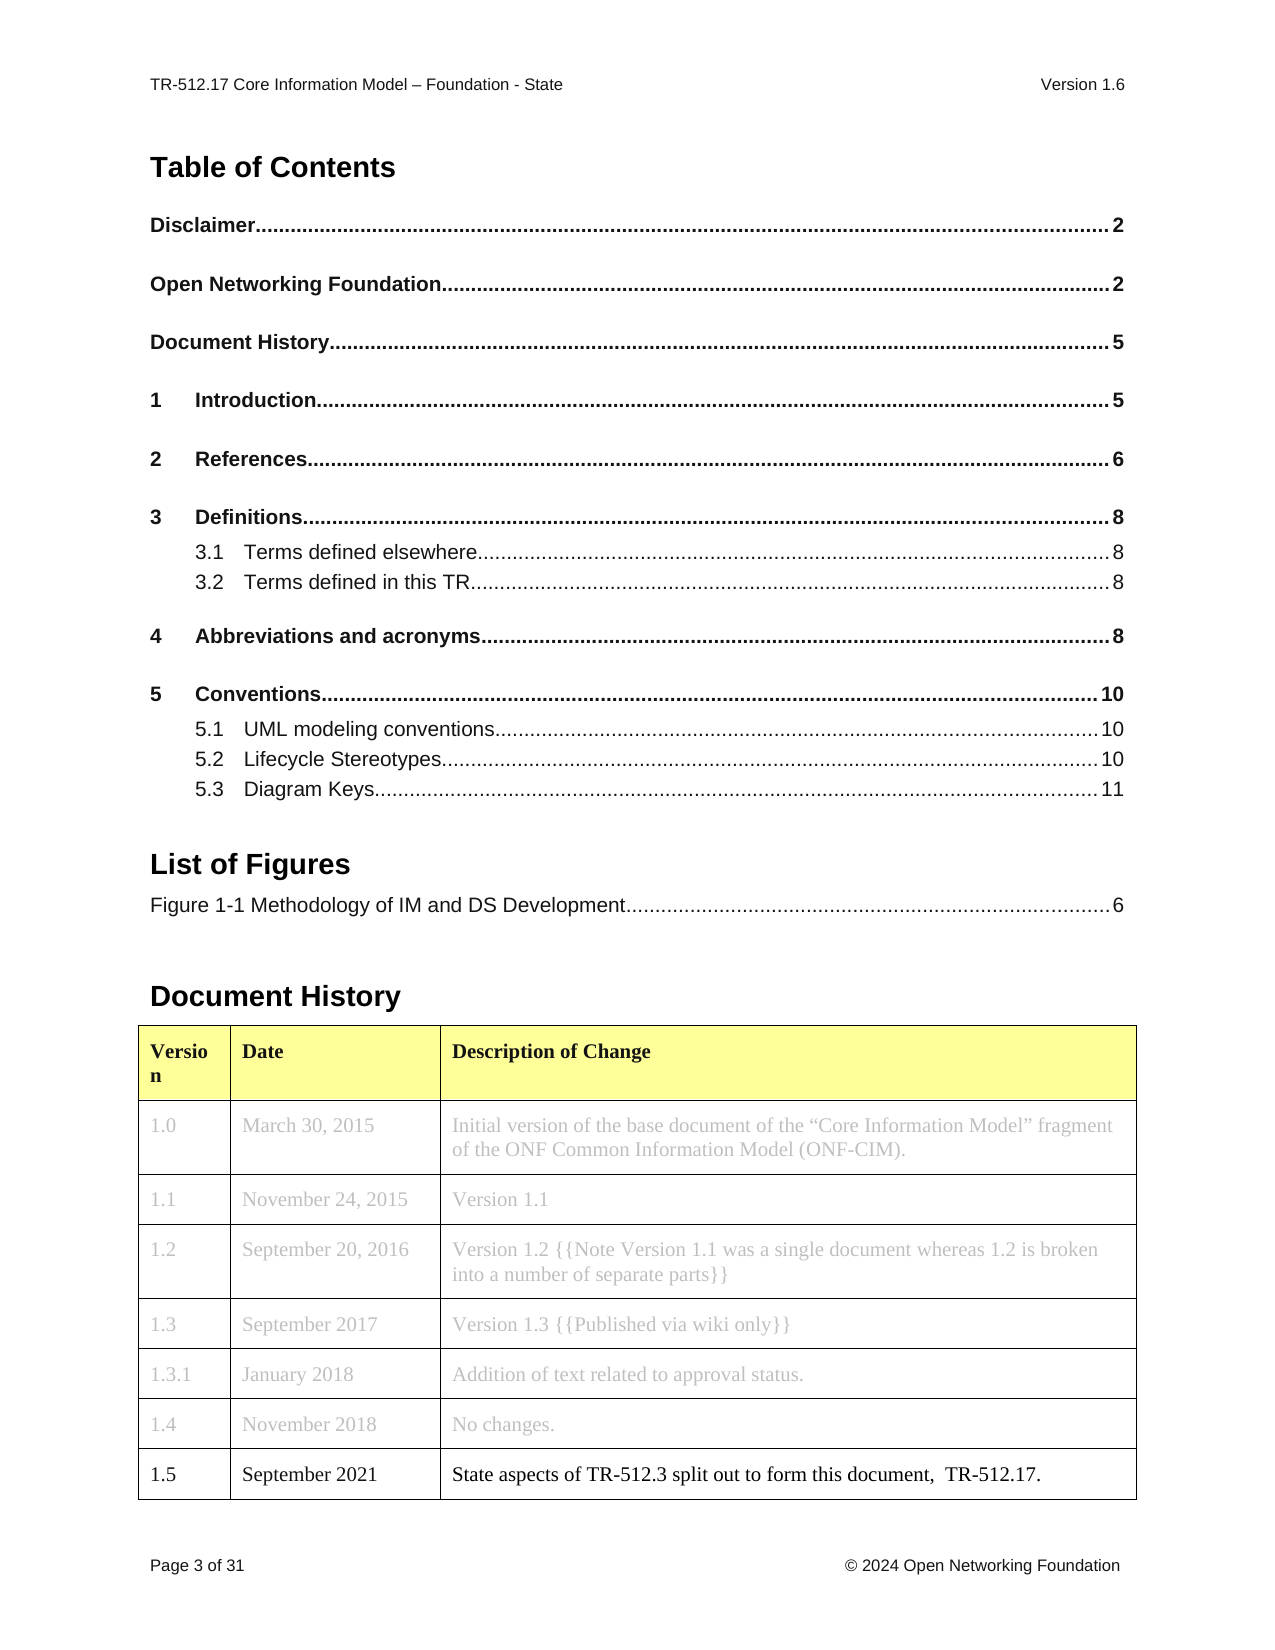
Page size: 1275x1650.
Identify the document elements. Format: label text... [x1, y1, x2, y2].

table_header Version [139, 1026, 230, 1099]
text 3 Definitions 8 [150, 488, 1125, 533]
table_header Date [231, 1026, 440, 1099]
text Document History 5 [150, 313, 1125, 358]
text 4 Abbreviations and acronyms 8 [150, 606, 1125, 652]
table_cell 1.2 [139, 1225, 230, 1298]
table_cell September 20, 2016 [231, 1225, 440, 1298]
text 5.3 Diagram Keys 11 [195, 777, 1125, 801]
text 5.2 Lifecycle Stereotypes 10 [195, 747, 1125, 771]
table_cell 1.1 [139, 1175, 230, 1224]
table_cell 1.0 [139, 1101, 230, 1174]
text 5 Conventions 10 [150, 665, 1125, 711]
table_cell 1.4 [139, 1399, 230, 1448]
table_cell November 24, 2015 [231, 1175, 440, 1224]
table_cell September 2021 [231, 1449, 440, 1498]
subtitle Document History [150, 979, 1125, 1013]
subtitle Table of Contents [150, 150, 1125, 183]
table_cell 1.5 [139, 1449, 230, 1498]
text 3.2 Terms defined in this TR 8 [195, 570, 1125, 594]
table_cell Version 1.1 [441, 1175, 1136, 1224]
table_cell Version 1.3 {{Published via wiki only}} [441, 1299, 1136, 1348]
subtitle List of Figures [150, 847, 1125, 881]
text 1 Introduction 5 [150, 371, 1125, 417]
table_cell March 30, 2015 [231, 1101, 440, 1174]
table_cell No changes. [441, 1399, 1136, 1448]
table_cell September 2017 [231, 1299, 440, 1348]
table_cell Version 1.2 {{Note Version 1.1 was a single document whereas 1.2 is broken into a number of separate parts}} [441, 1225, 1136, 1298]
table_header Description of Change [441, 1026, 1136, 1099]
text 5.1 UML modeling conventions 10 [195, 717, 1125, 741]
table_cell November 2018 [231, 1399, 440, 1448]
table_cell State aspects of TR-512.3 split out to form this document, TR-512.17. [441, 1449, 1136, 1498]
text 2 References 6 [150, 429, 1125, 475]
table_cell January 2018 [231, 1349, 440, 1398]
text Disclaimer 2 [150, 196, 1125, 242]
text Figure 1-1 Methodology of IM and DS Development 6 [150, 893, 1125, 917]
table_cell 1.3 [139, 1299, 230, 1348]
text 3.1 Terms defined elsewhere 8 [195, 540, 1125, 564]
text Open Networking Foundation 2 [150, 254, 1125, 300]
table_cell Addition of text related to approval status. [441, 1349, 1136, 1398]
table_cell 1.3.1 [139, 1349, 230, 1398]
table_cell Initial version of the base document of the “Core Information Model” fragment of the ONF Common Information Model (ONF-CIM). [441, 1101, 1136, 1174]
